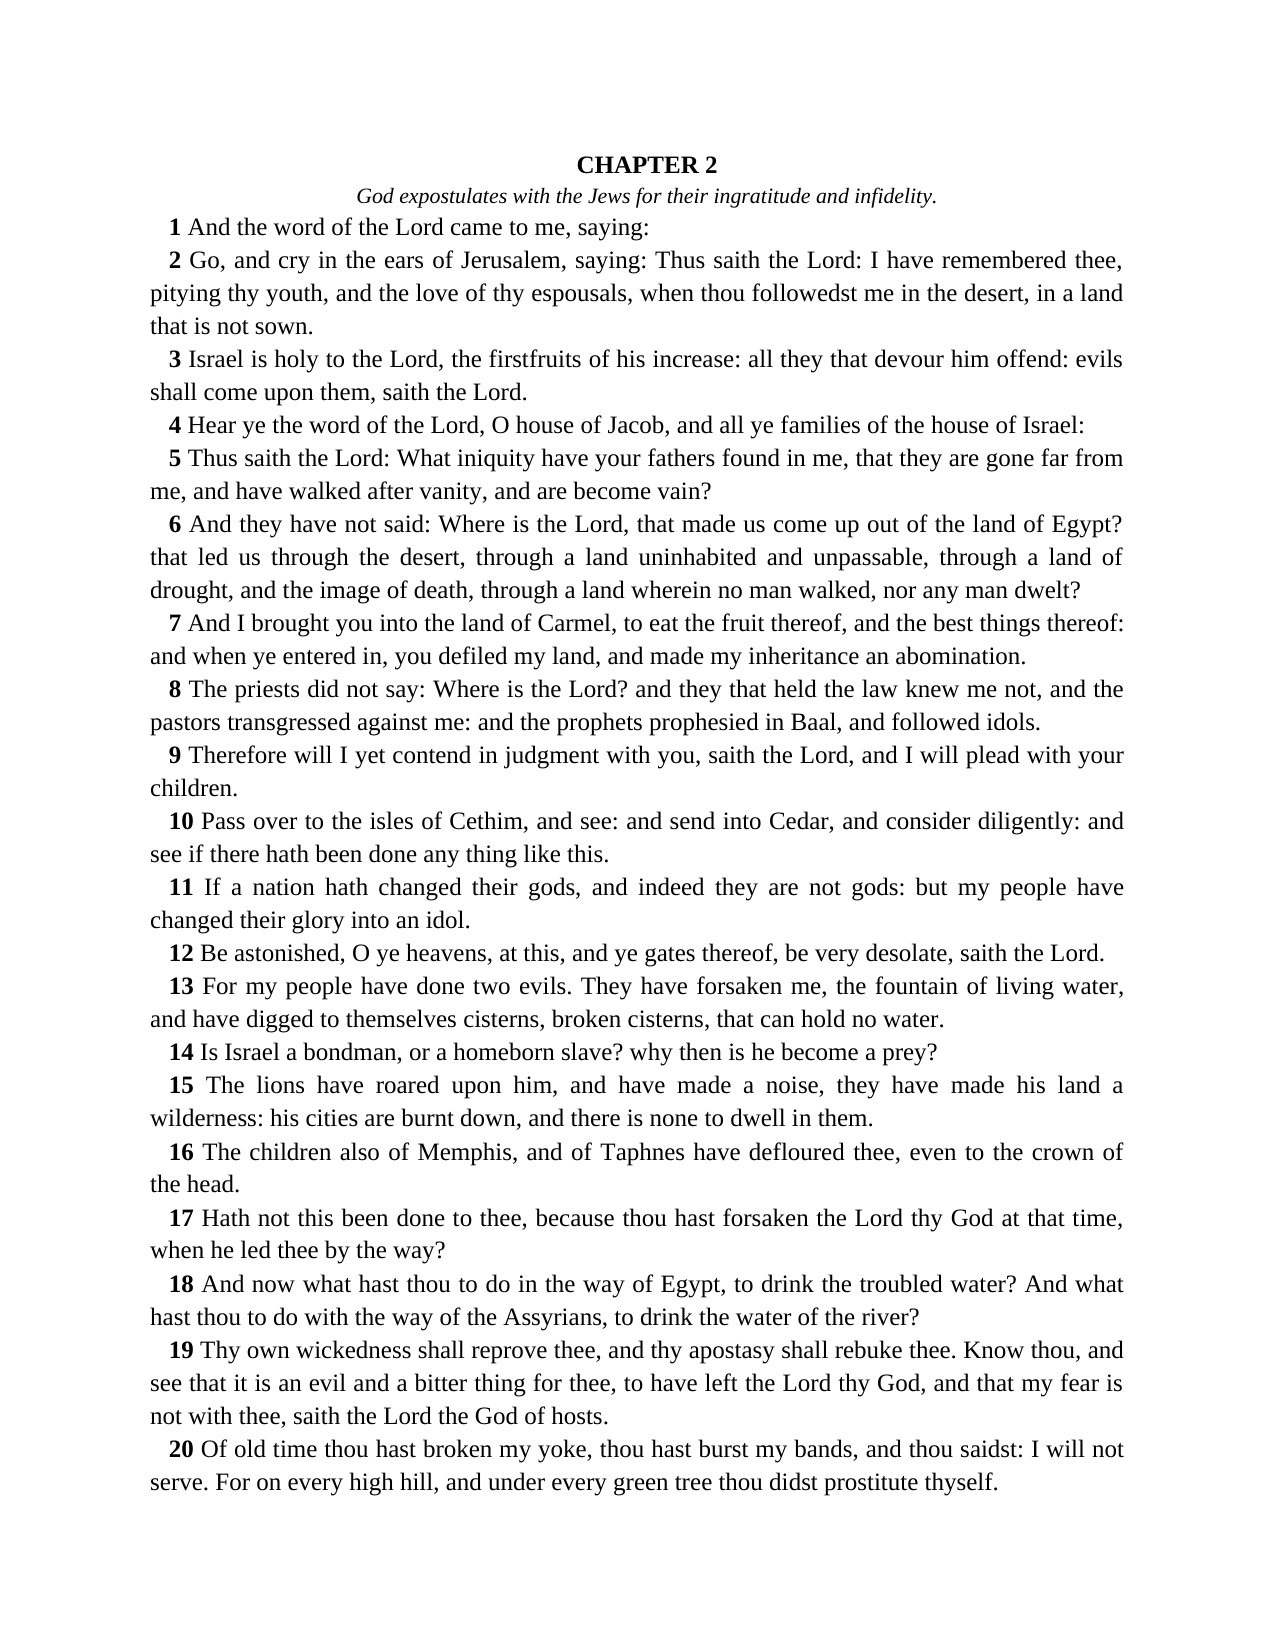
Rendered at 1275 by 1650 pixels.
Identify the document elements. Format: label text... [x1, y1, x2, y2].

text 19 Thy own wickedness shall reprove thee, and thy apostasy shall rebuke thee. Know thou, and see that it is an evil and a bitter thing for thee, to have left the Lord thy God, and that my fear is not with thee, saith the Lord the God of hosts. [150, 1335, 1125, 1429]
text 11 If a nation hath changed their gods, and indeed they are not gods: but my people have changed their glory into an idol. [150, 872, 1125, 934]
text 20 Of old time thou hast broken my yoke, thou hast burst my bands, and thou saidst: I will not serve. For on every high hill, and under every green tree thou didst prostitute thyself. [150, 1434, 1125, 1496]
text 18 And now what hast thou to do in the way of Egypt, to drink the troubled water? And what hast thou to do with the way of the Assyrians, to drink the water of the river? [150, 1269, 1125, 1330]
text 6 And they have not said: Where is the Lord, that made us come up out of the land of Egypt? that led us through the desert, through a land uninhabited and unpassable, through a land of drought, and the image of death, through a land wherein no man walked, nor any man dwelt? [150, 509, 1125, 604]
text 14 Is Israel a bondman, or a homeborn slave? why then is he become a prey? [150, 1037, 1125, 1066]
text 7 And I brought you into the land of Carmel, to eat the fruit thereof, and the best things thereof: and when ye entered in, you defiled my land, and made my inheritance an abomination. [150, 608, 1125, 670]
text God expostulates with the Jews for their ingratitude and infidelity. [150, 183, 1125, 208]
text 3 Israel is holy to the Lord, the firstfruits of his increase: all they that devour him offend: evils shall come upon them, saith the Lord. [150, 344, 1125, 406]
text 10 Pass over to the isles of Cethim, and see: and send into Cedar, and consider diligently: and see if there hath been done any thing like this. [150, 806, 1125, 868]
text 8 The priests did not say: Where is the Lord? and they that held the law knew me not, and the pastors transgressed against me: and the prophets prophesied in Baal, and followed idols. [150, 674, 1125, 736]
text 12 Be astonished, O ye heavens, at this, and ye gates thereof, be very desolate, saith the Lord. [150, 938, 1125, 967]
text 4 Hear ye the word of the Lord, O house of Jacob, and all ye families of the house of Israel: [150, 410, 1125, 439]
text 17 Hath not this been done to thee, because thou hast forsaken the Lord thy God at that time, when he led thee by the way? [150, 1203, 1125, 1264]
text 5 Thus saith the Lord: What iniquity have your fathers found in me, that they are gone far from me, and have walked after vanity, and are become vain? [150, 443, 1125, 505]
text 15 The lions have roared upon him, and have made a noise, they have made his land a wilderness: his cities are burnt down, and there is none to dwell in them. [150, 1071, 1125, 1132]
text 1 And the word of the Lord came to me, saying: [150, 212, 1125, 241]
text 13 For my people have done two evils. They have forsaken me, the fountain of living water, and have digged to themselves cisterns, broken cisterns, that can hold no water. [150, 971, 1125, 1033]
text 2 Go, and cry in the ears of Jerusalem, saying: Thus saith the Lord: I have remembered thee, pitying thy youth, and the love of thy espousals, when thou followedst me in the desert, in a land that is not sown. [150, 245, 1125, 340]
text 16 The children also of Memphis, and of Taphnes have defloured thee, even to the crown of the head. [150, 1137, 1125, 1198]
text 9 Therefore will I yet contend in judgment with you, saith the Lord, and I will plead with your children. [150, 740, 1125, 802]
text CHAPTER 2 [150, 150, 1125, 179]
